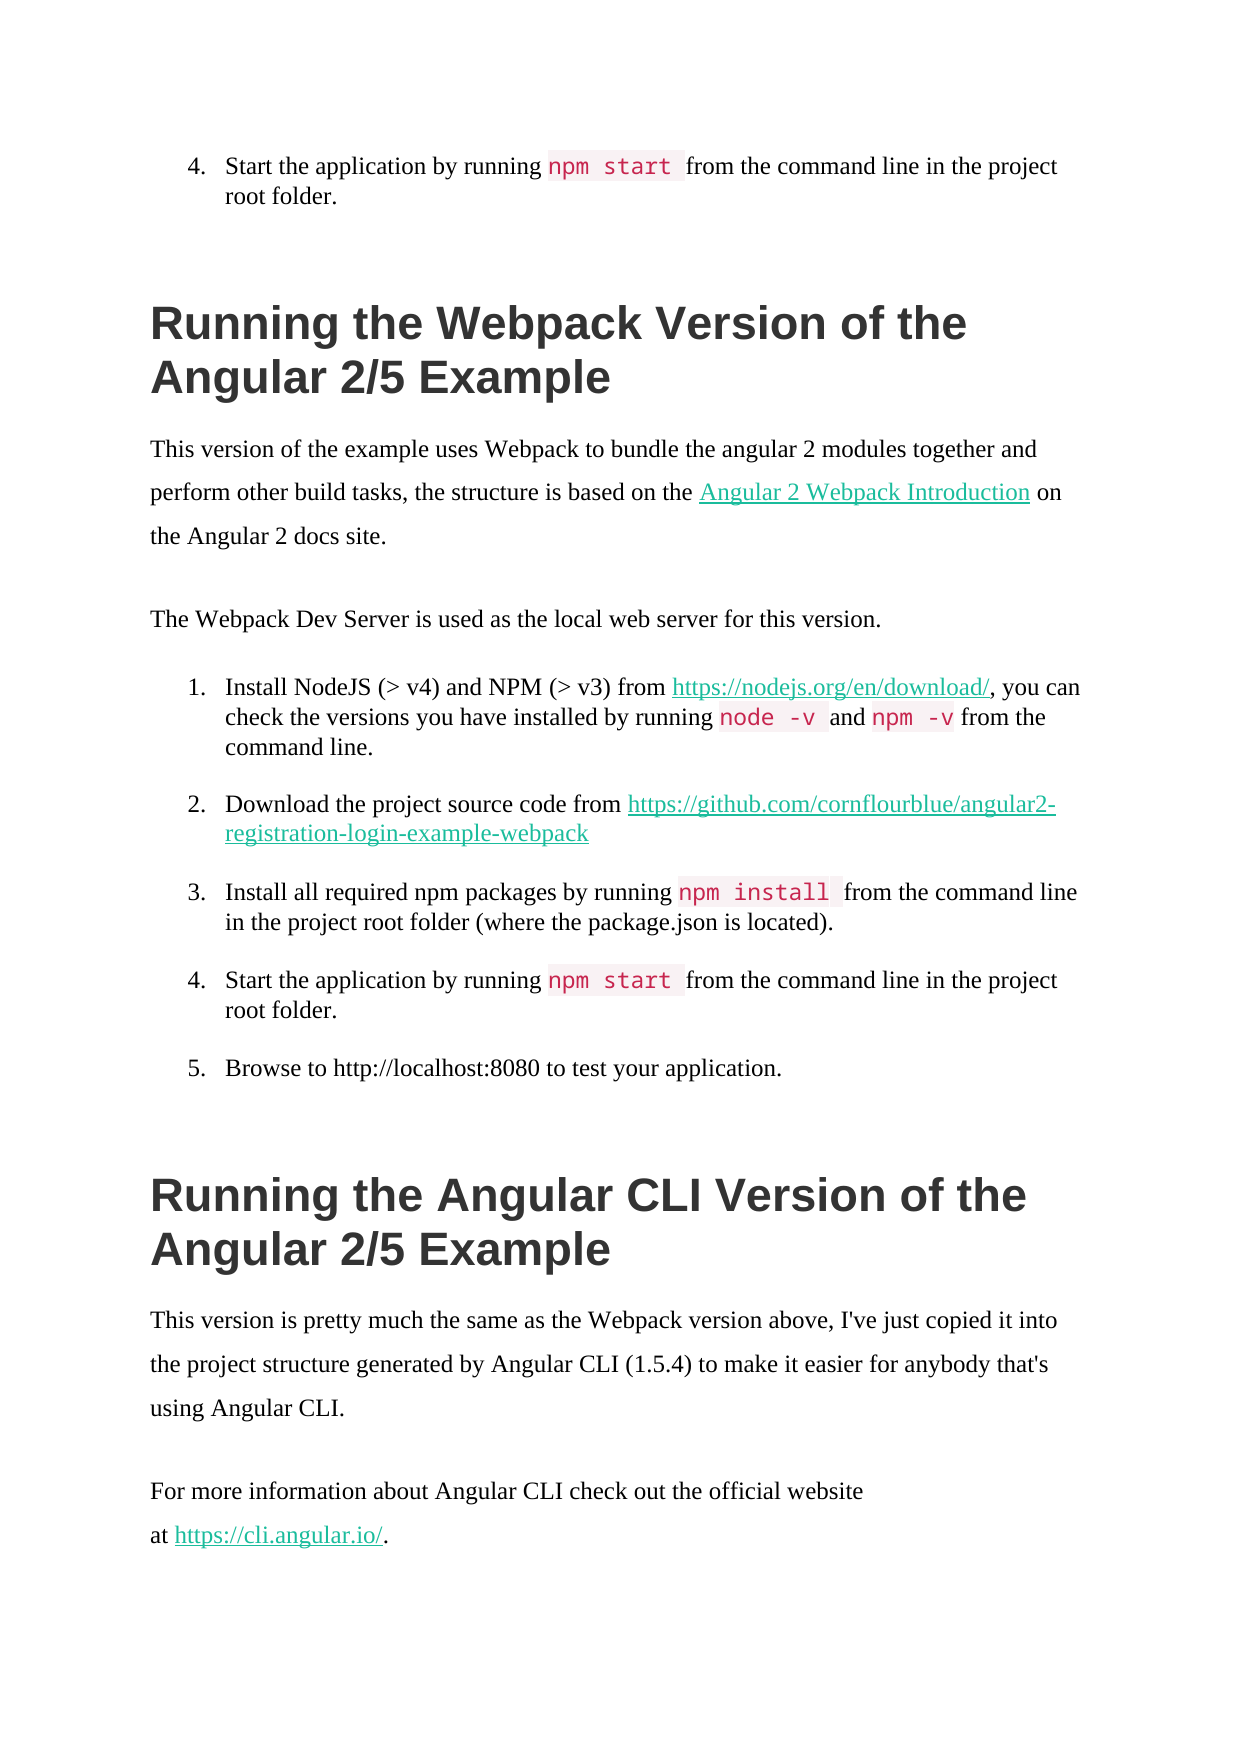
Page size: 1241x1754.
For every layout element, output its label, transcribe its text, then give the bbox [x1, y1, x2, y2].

list Install NodeJS (> v4) and NPM (> v3) from https://nodejs.org/en/download/, you can check the versions you have installed by running node -v and npm -v from the command line. [187, 672, 1090, 789]
text This version is pretty much the same as the Webpack version above, I've just copied it into the project structure generated by Angular CLI (1.5.4) to make it easier for anybody that's using Angular CLI. [150, 1291, 1090, 1422]
text This version of the example uses Webpack to bundle the angular 2 modules together and perform other build tasks, the structure is based on the Angular 2 Webpack Introduction on the Angular 2 docs site. [150, 419, 1090, 550]
list Download the project source code from https://github.com/cornflourblue/angular2-registration-login-example-webpack [187, 789, 1090, 876]
list Start the application by running npm start from the command line in the project root folder. [187, 964, 1090, 1053]
text For more information about Angular CLI check out the official website at https://cli.angular.io/. [150, 1461, 1090, 1548]
list Install all required npm packages by running npm install from the command line in the project root folder (where the package.json is located). [187, 876, 1090, 964]
text Running the Angular CLI Version of the Angular 2/5 Example [150, 1113, 1090, 1275]
text Running the Webpack Version of the Angular 2/5 Example [150, 241, 1090, 403]
list Start the application by running npm start from the command line in the project root folder. [187, 150, 1090, 210]
text The Webpack Dev Server is used as the local web server for this version. [150, 589, 1090, 633]
list Browse to http://localhost:8080 to test your application. [187, 1053, 1090, 1082]
